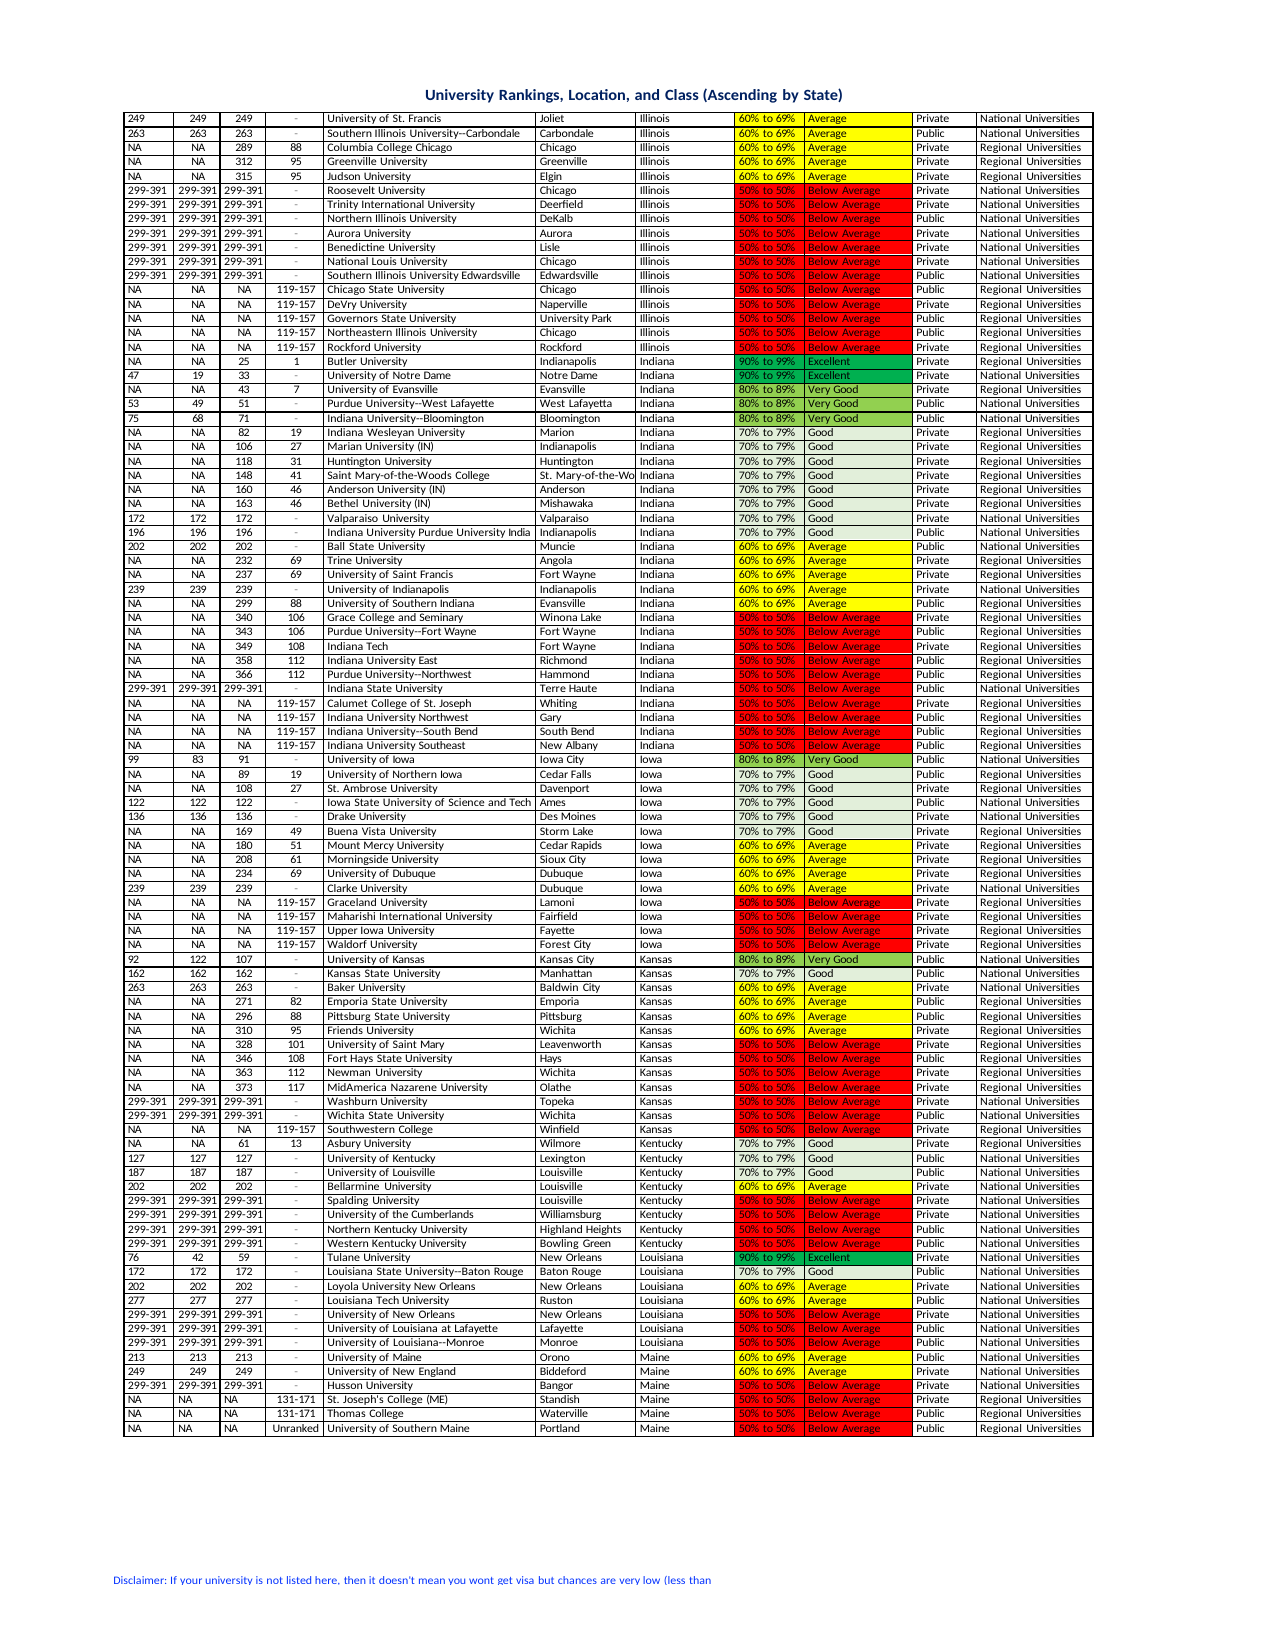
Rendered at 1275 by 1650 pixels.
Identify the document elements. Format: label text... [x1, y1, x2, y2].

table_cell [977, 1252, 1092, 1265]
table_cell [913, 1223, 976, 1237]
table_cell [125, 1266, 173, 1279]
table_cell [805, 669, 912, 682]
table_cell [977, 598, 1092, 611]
table_cell NA [125, 384, 173, 397]
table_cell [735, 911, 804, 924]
table_cell 196 [174, 526, 219, 539]
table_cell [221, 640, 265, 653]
table_cell Private [913, 241, 976, 254]
table_cell Trinity International University [324, 199, 535, 212]
table_cell Indianapolis [536, 355, 635, 369]
table_header - [266, 113, 323, 126]
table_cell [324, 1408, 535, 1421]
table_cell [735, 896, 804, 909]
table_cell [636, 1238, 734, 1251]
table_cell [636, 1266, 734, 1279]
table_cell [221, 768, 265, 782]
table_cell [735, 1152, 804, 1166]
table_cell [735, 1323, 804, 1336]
table_cell Illinois [636, 327, 734, 340]
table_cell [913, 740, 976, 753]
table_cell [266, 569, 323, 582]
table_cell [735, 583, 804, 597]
table_cell Indianapolis [536, 441, 635, 454]
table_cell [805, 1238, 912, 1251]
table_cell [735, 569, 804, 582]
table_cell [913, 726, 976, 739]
table_cell Illinois [636, 213, 734, 226]
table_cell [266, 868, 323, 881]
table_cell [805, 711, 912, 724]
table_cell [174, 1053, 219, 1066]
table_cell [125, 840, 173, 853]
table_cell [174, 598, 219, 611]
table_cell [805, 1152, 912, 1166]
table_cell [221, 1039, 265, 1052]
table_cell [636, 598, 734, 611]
table_cell - [266, 526, 323, 539]
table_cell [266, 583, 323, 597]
table_cell University of Notre Dame [324, 370, 535, 383]
table_cell 119-157 [266, 341, 323, 354]
table_cell 299-391 [221, 184, 265, 198]
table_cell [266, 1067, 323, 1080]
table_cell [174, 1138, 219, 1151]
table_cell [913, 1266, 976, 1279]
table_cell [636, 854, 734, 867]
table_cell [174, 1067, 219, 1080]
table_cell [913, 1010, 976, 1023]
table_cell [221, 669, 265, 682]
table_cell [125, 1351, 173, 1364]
table_cell Illinois [636, 341, 734, 354]
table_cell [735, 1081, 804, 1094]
table_cell - [266, 227, 323, 240]
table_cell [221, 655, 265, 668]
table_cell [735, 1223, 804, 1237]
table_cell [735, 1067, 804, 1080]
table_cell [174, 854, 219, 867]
table_cell Indiana [636, 355, 734, 369]
table_cell NA [125, 484, 173, 497]
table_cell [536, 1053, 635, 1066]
table_cell 299-391 [174, 270, 219, 283]
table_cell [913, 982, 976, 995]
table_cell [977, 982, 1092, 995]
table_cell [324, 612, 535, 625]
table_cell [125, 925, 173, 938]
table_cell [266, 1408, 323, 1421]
table_cell 60% to 69% [735, 541, 804, 554]
table_cell NA [221, 299, 265, 312]
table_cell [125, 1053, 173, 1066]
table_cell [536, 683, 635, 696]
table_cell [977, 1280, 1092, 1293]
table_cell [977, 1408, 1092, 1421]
table_cell Good [805, 441, 912, 454]
table_cell 80% to 89% [735, 413, 804, 426]
table_cell Purdue University--West Lafayette [324, 398, 535, 411]
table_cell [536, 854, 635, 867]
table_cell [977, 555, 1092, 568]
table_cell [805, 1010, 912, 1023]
table_cell NA [125, 441, 173, 454]
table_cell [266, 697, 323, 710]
table_cell 50% to 50% [735, 184, 804, 198]
table_cell Good [805, 455, 912, 468]
table_cell - [266, 184, 323, 198]
table_cell Below Average [805, 227, 912, 240]
table_cell 148 [221, 469, 265, 483]
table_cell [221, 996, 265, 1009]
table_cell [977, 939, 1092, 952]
table_header Private [913, 113, 976, 126]
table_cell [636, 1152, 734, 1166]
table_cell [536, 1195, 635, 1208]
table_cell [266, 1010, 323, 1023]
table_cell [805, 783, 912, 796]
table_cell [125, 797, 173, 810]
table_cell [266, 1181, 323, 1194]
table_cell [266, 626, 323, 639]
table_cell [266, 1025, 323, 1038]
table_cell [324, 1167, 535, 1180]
table_cell Regional Universities [977, 384, 1092, 397]
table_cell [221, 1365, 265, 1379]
table_cell 163 [221, 498, 265, 511]
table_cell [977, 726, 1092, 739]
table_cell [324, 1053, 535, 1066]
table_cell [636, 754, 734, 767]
table_cell 70% to 79% [735, 455, 804, 468]
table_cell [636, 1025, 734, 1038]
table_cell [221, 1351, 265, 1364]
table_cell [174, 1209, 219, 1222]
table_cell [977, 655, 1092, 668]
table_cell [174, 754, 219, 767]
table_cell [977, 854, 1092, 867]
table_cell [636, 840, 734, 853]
table_cell Butler University [324, 355, 535, 369]
table_cell 202 [221, 541, 265, 554]
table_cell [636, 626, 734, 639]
table_header National Universities [977, 113, 1092, 126]
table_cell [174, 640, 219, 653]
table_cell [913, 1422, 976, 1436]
table_cell National Universities [977, 270, 1092, 283]
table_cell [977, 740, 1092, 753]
table_cell Regional Universities [977, 284, 1092, 297]
table_cell Southern Illinois University Edwardsville [324, 270, 535, 283]
table_cell 299-391 [125, 213, 173, 226]
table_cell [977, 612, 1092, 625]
table_cell 299-391 [125, 270, 173, 283]
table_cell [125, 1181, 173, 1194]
table_cell Private [913, 469, 976, 483]
table_cell Columbia College Chicago [324, 142, 535, 155]
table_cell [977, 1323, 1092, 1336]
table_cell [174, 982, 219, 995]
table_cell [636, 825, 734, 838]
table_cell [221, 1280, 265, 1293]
table_cell 19 [174, 370, 219, 383]
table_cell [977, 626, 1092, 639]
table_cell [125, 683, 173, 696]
table_cell Private [913, 199, 976, 212]
table_cell Indiana [636, 498, 734, 511]
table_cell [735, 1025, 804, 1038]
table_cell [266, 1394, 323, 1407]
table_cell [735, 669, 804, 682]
table_cell 299-391 [174, 199, 219, 212]
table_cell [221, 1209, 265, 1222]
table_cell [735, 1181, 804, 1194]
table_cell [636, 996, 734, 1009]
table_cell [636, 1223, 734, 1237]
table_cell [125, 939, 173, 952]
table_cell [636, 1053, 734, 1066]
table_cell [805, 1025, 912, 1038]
table_cell NA [125, 455, 173, 468]
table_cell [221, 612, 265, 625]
table_cell 118 [221, 455, 265, 468]
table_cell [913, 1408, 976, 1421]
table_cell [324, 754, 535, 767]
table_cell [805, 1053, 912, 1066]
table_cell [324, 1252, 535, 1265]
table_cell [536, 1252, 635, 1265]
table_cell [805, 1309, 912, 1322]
table_cell - [266, 213, 323, 226]
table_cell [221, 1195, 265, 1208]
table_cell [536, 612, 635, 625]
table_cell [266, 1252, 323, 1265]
table_cell 82 [221, 427, 265, 440]
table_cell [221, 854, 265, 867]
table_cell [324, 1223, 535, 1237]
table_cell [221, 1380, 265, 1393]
table_cell Good [805, 469, 912, 483]
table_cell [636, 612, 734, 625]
table_cell 196 [125, 526, 173, 539]
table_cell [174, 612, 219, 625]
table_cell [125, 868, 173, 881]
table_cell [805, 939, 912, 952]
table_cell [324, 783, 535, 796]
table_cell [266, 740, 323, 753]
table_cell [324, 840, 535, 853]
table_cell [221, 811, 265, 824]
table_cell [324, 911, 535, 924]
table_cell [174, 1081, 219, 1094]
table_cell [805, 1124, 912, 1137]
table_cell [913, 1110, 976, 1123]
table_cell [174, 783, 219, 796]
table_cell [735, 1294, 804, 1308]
table_cell 53 [125, 398, 173, 411]
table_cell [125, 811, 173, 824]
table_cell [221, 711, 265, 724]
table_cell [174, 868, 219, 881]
table_cell Valparaiso [536, 512, 635, 525]
table_cell Chicago [536, 284, 635, 297]
table_cell 68 [174, 413, 219, 426]
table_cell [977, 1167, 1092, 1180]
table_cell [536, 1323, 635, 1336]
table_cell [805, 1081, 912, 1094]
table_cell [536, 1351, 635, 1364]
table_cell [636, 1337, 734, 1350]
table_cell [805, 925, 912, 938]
table_cell 202 [125, 541, 173, 554]
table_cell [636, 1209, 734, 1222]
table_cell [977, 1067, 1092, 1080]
table_cell Indiana [636, 398, 734, 411]
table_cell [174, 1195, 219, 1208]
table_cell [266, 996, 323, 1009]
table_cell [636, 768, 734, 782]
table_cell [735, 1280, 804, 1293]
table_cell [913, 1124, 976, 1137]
table_cell Marion [536, 427, 635, 440]
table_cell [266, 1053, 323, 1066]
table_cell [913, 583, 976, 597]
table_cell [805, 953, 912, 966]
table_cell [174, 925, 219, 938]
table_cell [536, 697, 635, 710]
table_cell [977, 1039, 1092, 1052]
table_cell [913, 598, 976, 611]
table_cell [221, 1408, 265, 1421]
table_cell 299-391 [221, 270, 265, 283]
table_cell 172 [221, 512, 265, 525]
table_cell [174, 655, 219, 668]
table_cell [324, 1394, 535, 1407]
table_cell 50% to 50% [735, 341, 804, 354]
table_cell 119-157 [266, 284, 323, 297]
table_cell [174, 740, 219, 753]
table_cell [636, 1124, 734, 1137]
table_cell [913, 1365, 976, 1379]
table_cell 119-157 [266, 313, 323, 326]
table_cell NA [174, 484, 219, 497]
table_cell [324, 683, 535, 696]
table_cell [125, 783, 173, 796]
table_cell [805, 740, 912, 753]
table_cell Regional Universities [977, 498, 1092, 511]
table_cell National Louis University [324, 256, 535, 269]
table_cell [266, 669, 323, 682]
table_cell National Universities [977, 199, 1092, 212]
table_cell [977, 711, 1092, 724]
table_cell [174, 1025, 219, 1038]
table_cell Private [913, 427, 976, 440]
table_cell Below Average [805, 213, 912, 226]
table_cell 31 [266, 455, 323, 468]
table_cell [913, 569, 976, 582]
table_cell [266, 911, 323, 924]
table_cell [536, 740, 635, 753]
table_cell NA [174, 498, 219, 511]
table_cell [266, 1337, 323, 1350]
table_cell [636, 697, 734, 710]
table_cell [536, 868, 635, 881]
table_cell Rockford [536, 341, 635, 354]
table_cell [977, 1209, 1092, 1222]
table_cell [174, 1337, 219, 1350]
table_cell - [266, 370, 323, 383]
table_cell Good [805, 427, 912, 440]
table_cell 46 [266, 484, 323, 497]
table_cell 299-391 [174, 213, 219, 226]
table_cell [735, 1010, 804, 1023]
table_cell Indianapolis [536, 526, 635, 539]
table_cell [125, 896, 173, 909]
table_cell Southern Illinois University--Carbondale [324, 128, 535, 141]
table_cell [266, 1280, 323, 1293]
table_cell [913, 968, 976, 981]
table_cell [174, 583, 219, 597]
table_cell NA [174, 156, 219, 169]
table_cell 299-391 [221, 213, 265, 226]
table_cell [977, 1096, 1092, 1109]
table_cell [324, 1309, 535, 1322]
table_cell Bloomington [536, 413, 635, 426]
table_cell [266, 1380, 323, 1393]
table_cell Regional Universities [977, 313, 1092, 326]
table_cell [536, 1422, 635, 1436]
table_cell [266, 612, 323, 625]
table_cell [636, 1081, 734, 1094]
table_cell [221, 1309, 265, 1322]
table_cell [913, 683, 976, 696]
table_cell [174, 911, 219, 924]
table_cell NA [174, 284, 219, 297]
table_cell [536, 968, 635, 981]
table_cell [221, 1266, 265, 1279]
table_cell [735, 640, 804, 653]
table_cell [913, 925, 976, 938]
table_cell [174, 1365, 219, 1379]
table_cell Regional Universities [977, 327, 1092, 340]
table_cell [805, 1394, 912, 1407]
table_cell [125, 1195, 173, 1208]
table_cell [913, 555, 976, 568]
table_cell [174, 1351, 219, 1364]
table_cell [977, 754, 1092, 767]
table_cell St. Mary-of-the-Wo [536, 469, 635, 483]
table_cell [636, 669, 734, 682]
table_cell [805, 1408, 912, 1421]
table_cell 19 [266, 427, 323, 440]
table_cell 119-157 [266, 299, 323, 312]
table_cell Deerfield [536, 199, 635, 212]
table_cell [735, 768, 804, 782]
table_cell Rockford University [324, 341, 535, 354]
table_cell NA [221, 313, 265, 326]
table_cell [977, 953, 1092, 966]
table_cell 106 [221, 441, 265, 454]
table_cell Illinois [636, 313, 734, 326]
table_cell Illinois [636, 284, 734, 297]
table_cell Private [913, 384, 976, 397]
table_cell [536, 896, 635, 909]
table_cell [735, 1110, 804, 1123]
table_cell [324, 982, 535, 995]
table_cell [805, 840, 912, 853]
table_cell 60% to 69% [735, 128, 804, 141]
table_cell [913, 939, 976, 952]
table_cell Valparaiso University [324, 512, 535, 525]
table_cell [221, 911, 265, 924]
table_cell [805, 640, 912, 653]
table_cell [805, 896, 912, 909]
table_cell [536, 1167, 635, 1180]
table_cell Private [913, 441, 976, 454]
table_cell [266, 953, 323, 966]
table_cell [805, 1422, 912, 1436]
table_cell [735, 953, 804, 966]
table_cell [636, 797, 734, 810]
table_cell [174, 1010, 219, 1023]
table_cell Average [805, 128, 912, 141]
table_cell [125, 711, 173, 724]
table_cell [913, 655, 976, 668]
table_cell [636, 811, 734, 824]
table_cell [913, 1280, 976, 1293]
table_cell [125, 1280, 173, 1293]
table_cell 70% to 79% [735, 441, 804, 454]
table_cell Good [805, 526, 912, 539]
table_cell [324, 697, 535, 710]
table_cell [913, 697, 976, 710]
table_cell Indiana [636, 441, 734, 454]
table_cell NA [125, 341, 173, 354]
table_cell Ball State University [324, 541, 535, 554]
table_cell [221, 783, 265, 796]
table_cell Greenville University [324, 156, 535, 169]
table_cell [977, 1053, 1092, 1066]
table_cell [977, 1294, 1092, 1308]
table_cell Public [913, 270, 976, 283]
table_cell NA [174, 555, 219, 568]
table_cell - [266, 241, 323, 254]
table_cell - [266, 270, 323, 283]
table_cell Public [913, 398, 976, 411]
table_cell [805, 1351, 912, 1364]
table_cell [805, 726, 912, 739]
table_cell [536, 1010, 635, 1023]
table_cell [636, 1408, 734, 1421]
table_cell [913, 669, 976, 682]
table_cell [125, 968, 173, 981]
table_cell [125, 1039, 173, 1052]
table_cell 50% to 50% [735, 313, 804, 326]
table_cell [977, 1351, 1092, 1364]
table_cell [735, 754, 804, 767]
table_cell Lisle [536, 241, 635, 254]
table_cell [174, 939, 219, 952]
table_cell NA [221, 284, 265, 297]
table_cell Regional Universities [977, 341, 1092, 354]
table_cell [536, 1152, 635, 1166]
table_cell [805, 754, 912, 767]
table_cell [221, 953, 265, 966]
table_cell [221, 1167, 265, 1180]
table_cell Chicago [536, 142, 635, 155]
table_cell Below Average [805, 241, 912, 254]
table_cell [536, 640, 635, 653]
table_cell 299-391 [174, 241, 219, 254]
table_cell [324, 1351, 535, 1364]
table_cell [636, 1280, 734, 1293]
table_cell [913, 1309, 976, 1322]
table_cell 119-157 [266, 327, 323, 340]
table_cell Private [913, 484, 976, 497]
table_cell National Universities [977, 398, 1092, 411]
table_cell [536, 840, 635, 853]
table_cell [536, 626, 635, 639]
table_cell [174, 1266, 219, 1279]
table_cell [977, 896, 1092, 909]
table_cell Regional Universities [977, 427, 1092, 440]
table_cell 70% to 79% [735, 512, 804, 525]
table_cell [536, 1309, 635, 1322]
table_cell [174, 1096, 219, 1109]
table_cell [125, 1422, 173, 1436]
table_cell Northern Illinois University [324, 213, 535, 226]
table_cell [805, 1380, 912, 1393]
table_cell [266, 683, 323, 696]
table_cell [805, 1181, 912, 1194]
table_cell NA [174, 299, 219, 312]
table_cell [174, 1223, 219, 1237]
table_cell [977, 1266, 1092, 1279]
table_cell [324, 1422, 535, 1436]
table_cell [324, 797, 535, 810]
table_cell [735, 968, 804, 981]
table_cell 60% to 69% [735, 156, 804, 169]
table_cell Below Average [805, 270, 912, 283]
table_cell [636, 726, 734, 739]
table_cell DeKalb [536, 213, 635, 226]
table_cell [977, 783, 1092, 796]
table_cell 299-391 [174, 256, 219, 269]
table_header 60% to 69% [735, 113, 804, 126]
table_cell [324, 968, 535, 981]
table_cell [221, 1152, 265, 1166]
table_cell 27 [266, 441, 323, 454]
table_cell Carbondale [536, 128, 635, 141]
table_cell 312 [221, 156, 265, 169]
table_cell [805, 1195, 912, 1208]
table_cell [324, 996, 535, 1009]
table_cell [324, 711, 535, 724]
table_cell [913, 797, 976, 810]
table_cell 60% to 69% [735, 142, 804, 155]
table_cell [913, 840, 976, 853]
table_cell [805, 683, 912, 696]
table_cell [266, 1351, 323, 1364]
table_cell Huntington University [324, 455, 535, 468]
table_cell NA [221, 327, 265, 340]
table_cell Private [913, 170, 976, 183]
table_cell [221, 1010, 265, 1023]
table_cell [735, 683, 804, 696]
table_cell Naperville [536, 299, 635, 312]
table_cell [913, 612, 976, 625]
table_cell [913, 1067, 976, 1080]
table_cell 299-391 [221, 241, 265, 254]
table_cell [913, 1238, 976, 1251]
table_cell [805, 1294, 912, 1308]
table_cell Northeastern Illinois University [324, 327, 535, 340]
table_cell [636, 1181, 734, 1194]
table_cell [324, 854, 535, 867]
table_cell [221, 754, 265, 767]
table_cell Private [913, 341, 976, 354]
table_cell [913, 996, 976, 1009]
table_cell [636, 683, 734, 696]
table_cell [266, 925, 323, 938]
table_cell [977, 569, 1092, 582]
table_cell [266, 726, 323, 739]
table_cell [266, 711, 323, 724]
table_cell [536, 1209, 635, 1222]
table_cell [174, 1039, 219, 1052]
table_cell Very Good [805, 384, 912, 397]
table_cell Illinois [636, 184, 734, 198]
table_cell Below Average [805, 299, 912, 312]
table_cell West Lafayetta [536, 398, 635, 411]
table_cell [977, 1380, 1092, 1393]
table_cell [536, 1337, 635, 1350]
table_cell NA [174, 341, 219, 354]
table_cell 50% to 50% [735, 213, 804, 226]
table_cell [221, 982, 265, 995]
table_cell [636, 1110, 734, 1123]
table_cell Judson University [324, 170, 535, 183]
table_cell Public [913, 526, 976, 539]
table_cell NA [125, 555, 173, 568]
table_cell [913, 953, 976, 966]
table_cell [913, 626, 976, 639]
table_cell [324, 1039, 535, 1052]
table_cell University Park [536, 313, 635, 326]
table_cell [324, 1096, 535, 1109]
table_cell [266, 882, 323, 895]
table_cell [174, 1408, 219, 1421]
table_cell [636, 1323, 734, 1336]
table_cell Below Average [805, 199, 912, 212]
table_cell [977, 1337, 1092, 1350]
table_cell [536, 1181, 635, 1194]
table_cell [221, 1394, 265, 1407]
table_cell National Universities [977, 541, 1092, 554]
table_cell Good [805, 484, 912, 497]
table_cell NA [125, 427, 173, 440]
table_cell NA [221, 341, 265, 354]
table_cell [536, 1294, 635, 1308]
table_cell 49 [174, 398, 219, 411]
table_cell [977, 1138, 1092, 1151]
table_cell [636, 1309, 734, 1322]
table_cell Private [913, 142, 976, 155]
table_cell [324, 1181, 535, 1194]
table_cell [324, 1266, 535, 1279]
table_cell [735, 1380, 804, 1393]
table_cell 232 [221, 555, 265, 568]
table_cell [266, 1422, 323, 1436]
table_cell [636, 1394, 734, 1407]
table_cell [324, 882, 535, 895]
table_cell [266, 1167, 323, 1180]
table_cell Illinois [636, 199, 734, 212]
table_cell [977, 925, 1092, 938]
table_cell NA [174, 441, 219, 454]
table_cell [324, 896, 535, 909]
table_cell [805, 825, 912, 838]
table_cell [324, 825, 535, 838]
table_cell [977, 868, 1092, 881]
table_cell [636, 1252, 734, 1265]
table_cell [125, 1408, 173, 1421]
table_cell 315 [221, 170, 265, 183]
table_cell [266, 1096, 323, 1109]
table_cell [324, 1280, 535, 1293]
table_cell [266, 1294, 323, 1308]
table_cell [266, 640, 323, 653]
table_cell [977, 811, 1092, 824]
table_cell 263 [221, 128, 265, 141]
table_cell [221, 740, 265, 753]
table_cell Regional Universities [977, 299, 1092, 312]
table_cell Notre Dame [536, 370, 635, 383]
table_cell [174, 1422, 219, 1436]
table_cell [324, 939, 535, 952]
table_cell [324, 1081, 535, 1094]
table_cell 50% to 50% [735, 270, 804, 283]
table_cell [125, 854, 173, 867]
table_cell Below Average [805, 341, 912, 354]
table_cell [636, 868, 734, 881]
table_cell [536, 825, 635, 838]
table_cell Excellent [805, 370, 912, 383]
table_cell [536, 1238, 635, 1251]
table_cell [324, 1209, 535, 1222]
table_cell 90% to 99% [735, 355, 804, 369]
table_cell National Universities [977, 526, 1092, 539]
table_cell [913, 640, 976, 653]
table_cell Indiana [636, 370, 734, 383]
table_cell Private [913, 156, 976, 169]
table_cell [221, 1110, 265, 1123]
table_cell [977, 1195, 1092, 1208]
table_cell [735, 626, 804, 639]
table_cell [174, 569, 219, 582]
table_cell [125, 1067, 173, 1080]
table_cell Indiana University--Bloomington [324, 413, 535, 426]
table_cell Public [913, 128, 976, 141]
table_cell 50% to 50% [735, 227, 804, 240]
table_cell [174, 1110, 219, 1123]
table_cell Illinois [636, 170, 734, 183]
table_cell - [266, 512, 323, 525]
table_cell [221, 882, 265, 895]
table_cell DeVry University [324, 299, 535, 312]
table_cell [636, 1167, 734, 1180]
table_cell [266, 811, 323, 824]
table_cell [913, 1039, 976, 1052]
table_cell Governors State University [324, 313, 535, 326]
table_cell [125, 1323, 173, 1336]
table_cell 69 [266, 555, 323, 568]
table_cell Indiana [636, 427, 734, 440]
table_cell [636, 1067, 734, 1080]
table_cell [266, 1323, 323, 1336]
table_cell NA [174, 327, 219, 340]
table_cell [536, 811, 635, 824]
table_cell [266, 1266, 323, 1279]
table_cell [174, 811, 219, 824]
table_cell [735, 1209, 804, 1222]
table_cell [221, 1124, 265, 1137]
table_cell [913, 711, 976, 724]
table_cell Regional Universities [977, 142, 1092, 155]
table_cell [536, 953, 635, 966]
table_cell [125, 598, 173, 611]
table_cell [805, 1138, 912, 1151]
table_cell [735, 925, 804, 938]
table_cell Indiana [636, 484, 734, 497]
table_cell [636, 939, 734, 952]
table_cell 90% to 99% [735, 370, 804, 383]
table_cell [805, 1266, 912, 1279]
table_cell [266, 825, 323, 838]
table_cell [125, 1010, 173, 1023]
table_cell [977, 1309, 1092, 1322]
table_cell NA [174, 469, 219, 483]
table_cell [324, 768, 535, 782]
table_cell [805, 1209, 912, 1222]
table_cell 263 [125, 128, 173, 141]
table_cell Indiana [636, 541, 734, 554]
table_cell Muncie [536, 541, 635, 554]
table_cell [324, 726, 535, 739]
table_cell 299-391 [125, 184, 173, 198]
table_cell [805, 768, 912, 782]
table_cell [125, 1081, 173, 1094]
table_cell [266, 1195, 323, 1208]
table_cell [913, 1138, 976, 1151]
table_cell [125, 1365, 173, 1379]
table_cell 25 [221, 355, 265, 369]
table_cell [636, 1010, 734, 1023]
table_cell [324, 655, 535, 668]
table_cell 299-391 [174, 227, 219, 240]
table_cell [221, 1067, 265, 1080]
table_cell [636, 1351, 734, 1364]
table_cell 50% to 50% [735, 299, 804, 312]
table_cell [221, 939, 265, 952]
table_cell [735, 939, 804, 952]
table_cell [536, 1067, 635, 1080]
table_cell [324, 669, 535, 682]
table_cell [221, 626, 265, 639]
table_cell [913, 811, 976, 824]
table_cell NA [125, 355, 173, 369]
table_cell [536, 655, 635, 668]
table_cell NA [174, 455, 219, 468]
table_cell NA [125, 284, 173, 297]
table_cell NA [125, 313, 173, 326]
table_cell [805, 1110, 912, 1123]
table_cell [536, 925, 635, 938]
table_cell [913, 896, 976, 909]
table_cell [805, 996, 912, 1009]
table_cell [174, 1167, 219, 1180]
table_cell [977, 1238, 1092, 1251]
table_cell Benedictine University [324, 241, 535, 254]
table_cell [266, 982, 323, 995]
table_cell - [266, 541, 323, 554]
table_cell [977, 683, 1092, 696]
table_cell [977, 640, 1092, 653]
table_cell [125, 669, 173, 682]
table_cell Roosevelt University [324, 184, 535, 198]
table_cell - [266, 199, 323, 212]
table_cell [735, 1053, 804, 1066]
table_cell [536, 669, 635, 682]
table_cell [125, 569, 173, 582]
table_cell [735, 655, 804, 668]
table_cell 50% to 50% [735, 241, 804, 254]
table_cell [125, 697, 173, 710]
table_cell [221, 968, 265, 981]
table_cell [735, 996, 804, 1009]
table_cell Indiana [636, 555, 734, 568]
table_cell Marian University (IN) [324, 441, 535, 454]
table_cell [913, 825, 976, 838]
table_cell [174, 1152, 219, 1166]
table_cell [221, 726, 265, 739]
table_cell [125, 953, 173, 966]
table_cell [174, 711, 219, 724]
table_cell Indiana [636, 512, 734, 525]
table_cell NA [174, 142, 219, 155]
table_cell Illinois [636, 270, 734, 283]
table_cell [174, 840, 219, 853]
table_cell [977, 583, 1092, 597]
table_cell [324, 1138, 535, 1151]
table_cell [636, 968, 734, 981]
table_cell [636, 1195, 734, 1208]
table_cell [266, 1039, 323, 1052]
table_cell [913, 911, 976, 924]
table_cell 299-391 [125, 241, 173, 254]
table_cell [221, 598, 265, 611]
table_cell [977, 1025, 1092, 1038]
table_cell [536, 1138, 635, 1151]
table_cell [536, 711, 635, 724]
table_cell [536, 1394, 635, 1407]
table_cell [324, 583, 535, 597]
table_cell Saint Mary-of-the-Woods College [324, 469, 535, 483]
table_cell Indiana Wesleyan University [324, 427, 535, 440]
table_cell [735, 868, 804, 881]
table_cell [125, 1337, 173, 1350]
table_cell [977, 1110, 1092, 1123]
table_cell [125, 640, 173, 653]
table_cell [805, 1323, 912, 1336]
table_cell Good [805, 498, 912, 511]
table_cell Indiana University Purdue University India [324, 526, 535, 539]
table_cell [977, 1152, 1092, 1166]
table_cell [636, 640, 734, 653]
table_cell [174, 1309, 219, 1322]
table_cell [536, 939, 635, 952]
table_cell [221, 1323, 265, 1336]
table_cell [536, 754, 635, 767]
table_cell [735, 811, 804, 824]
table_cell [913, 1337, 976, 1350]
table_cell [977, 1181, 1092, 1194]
table_cell Private [913, 498, 976, 511]
table_cell 70% to 79% [735, 498, 804, 511]
table_cell Average [805, 170, 912, 183]
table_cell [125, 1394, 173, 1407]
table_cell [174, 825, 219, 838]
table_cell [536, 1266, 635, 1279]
table_cell National Universities [977, 227, 1092, 240]
table_cell 263 [174, 128, 219, 141]
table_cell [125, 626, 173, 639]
table_cell NA [125, 327, 173, 340]
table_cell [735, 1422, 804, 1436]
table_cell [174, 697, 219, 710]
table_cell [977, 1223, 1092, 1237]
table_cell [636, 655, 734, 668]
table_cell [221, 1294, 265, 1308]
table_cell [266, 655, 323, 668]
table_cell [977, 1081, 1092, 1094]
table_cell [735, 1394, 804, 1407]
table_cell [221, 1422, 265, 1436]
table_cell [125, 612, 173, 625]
table_cell Huntington [536, 455, 635, 468]
table_cell Regional Universities [977, 455, 1092, 468]
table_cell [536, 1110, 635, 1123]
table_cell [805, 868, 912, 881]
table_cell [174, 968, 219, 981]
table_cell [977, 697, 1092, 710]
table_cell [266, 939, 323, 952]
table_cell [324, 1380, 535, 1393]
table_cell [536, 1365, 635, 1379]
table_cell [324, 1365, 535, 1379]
table_cell Regional Universities [977, 484, 1092, 497]
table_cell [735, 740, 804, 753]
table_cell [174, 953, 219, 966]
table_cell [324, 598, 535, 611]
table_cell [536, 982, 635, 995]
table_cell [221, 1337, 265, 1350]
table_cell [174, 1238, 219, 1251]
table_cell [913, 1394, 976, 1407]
table_cell Regional Universities [977, 355, 1092, 369]
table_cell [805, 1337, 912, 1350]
table_cell Public [913, 284, 976, 297]
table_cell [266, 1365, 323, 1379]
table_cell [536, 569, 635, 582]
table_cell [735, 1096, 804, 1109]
table_cell 41 [266, 469, 323, 483]
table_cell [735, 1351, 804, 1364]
table_cell Anderson University (IN) [324, 484, 535, 497]
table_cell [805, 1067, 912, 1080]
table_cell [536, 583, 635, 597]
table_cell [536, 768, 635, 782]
table_cell 299-391 [221, 256, 265, 269]
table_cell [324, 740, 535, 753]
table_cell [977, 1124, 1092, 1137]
table_cell Regional Universities [977, 156, 1092, 169]
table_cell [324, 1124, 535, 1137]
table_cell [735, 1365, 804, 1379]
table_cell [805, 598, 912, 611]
table_cell Illinois [636, 128, 734, 141]
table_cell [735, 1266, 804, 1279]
table_cell 50% to 50% [735, 256, 804, 269]
table_cell 172 [125, 512, 173, 525]
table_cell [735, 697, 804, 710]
table_cell 60% to 69% [735, 555, 804, 568]
table_cell National Universities [977, 370, 1092, 383]
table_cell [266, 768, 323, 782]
table_cell Illinois [636, 156, 734, 169]
table_cell Average [805, 142, 912, 155]
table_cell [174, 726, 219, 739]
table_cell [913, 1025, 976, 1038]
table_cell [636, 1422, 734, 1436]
table_header Average [805, 113, 912, 126]
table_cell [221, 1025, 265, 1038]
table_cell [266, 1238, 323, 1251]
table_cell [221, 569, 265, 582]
table_cell Regional Universities [977, 441, 1092, 454]
table_cell Mishawaka [536, 498, 635, 511]
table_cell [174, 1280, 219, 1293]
table_cell 1 [266, 355, 323, 369]
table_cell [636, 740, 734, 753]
table_cell Private [913, 184, 976, 198]
table_cell NA [174, 427, 219, 440]
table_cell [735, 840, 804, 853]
table_cell NA [125, 299, 173, 312]
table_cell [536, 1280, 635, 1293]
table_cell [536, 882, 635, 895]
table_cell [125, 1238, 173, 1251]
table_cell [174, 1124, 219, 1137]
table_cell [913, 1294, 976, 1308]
table_cell Indiana [636, 526, 734, 539]
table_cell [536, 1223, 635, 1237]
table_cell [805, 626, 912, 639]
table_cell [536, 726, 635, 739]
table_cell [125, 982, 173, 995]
table_cell National Universities [977, 128, 1092, 141]
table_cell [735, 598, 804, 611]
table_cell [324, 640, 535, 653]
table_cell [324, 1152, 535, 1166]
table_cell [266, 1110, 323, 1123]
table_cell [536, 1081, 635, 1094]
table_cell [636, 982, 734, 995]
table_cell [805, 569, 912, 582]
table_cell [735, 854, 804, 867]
table_cell Average [805, 555, 912, 568]
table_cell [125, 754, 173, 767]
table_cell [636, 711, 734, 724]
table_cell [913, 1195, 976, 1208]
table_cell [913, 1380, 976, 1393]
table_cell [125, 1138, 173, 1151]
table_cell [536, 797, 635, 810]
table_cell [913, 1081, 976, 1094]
table_cell Private [913, 299, 976, 312]
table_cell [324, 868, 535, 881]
table_cell Illinois [636, 241, 734, 254]
table_cell Regional Universities [977, 170, 1092, 183]
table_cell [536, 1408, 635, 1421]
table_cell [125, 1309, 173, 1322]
table_cell NA [174, 313, 219, 326]
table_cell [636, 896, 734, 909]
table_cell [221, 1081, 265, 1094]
table_cell Private [913, 256, 976, 269]
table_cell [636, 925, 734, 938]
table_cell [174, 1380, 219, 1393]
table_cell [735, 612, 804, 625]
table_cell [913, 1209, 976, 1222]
table_cell 95 [266, 156, 323, 169]
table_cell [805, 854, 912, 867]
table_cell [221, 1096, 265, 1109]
table_cell Below Average [805, 313, 912, 326]
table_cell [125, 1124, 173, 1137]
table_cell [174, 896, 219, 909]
table_cell 70% to 79% [735, 484, 804, 497]
table_cell - [266, 256, 323, 269]
table_cell National Universities [977, 184, 1092, 198]
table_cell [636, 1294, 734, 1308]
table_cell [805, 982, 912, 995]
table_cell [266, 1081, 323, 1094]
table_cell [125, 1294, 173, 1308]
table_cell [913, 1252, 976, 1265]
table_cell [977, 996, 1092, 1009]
table_cell NA [125, 170, 173, 183]
table_cell Private [913, 455, 976, 468]
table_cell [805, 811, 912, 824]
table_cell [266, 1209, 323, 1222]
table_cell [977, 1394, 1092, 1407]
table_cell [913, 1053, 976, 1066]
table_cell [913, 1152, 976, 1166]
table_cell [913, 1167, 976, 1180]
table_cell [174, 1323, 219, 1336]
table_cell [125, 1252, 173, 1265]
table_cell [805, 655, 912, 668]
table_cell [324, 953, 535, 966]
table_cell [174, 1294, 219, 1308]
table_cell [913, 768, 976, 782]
table_cell National Universities [977, 256, 1092, 269]
table_cell Indiana [636, 413, 734, 426]
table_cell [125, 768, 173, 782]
table_cell NA [125, 469, 173, 483]
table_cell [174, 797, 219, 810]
table_cell Indiana [636, 469, 734, 483]
table_cell Public [913, 327, 976, 340]
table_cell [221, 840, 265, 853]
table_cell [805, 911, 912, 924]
table_cell Below Average [805, 284, 912, 297]
table_cell 46 [266, 498, 323, 511]
table_cell Public [913, 313, 976, 326]
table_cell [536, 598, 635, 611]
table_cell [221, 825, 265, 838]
table_cell 95 [266, 170, 323, 183]
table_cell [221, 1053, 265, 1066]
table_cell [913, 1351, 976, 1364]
table_cell Trine University [324, 555, 535, 568]
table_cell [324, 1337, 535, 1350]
table_cell Average [805, 156, 912, 169]
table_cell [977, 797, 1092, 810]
table_cell National Universities [977, 512, 1092, 525]
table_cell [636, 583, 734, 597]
table_cell Chicago State University [324, 284, 535, 297]
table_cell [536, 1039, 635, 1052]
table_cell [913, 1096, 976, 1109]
table_cell 43 [221, 384, 265, 397]
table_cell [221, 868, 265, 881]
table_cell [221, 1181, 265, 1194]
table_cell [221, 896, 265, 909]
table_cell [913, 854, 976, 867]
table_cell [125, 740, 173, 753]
table_cell Anderson [536, 484, 635, 497]
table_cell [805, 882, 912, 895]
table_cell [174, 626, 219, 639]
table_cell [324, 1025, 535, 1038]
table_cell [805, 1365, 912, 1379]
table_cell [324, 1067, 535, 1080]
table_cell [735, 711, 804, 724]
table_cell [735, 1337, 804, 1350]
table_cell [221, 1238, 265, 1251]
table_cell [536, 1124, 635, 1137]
table_cell NA [174, 170, 219, 183]
table_cell Evansville [536, 384, 635, 397]
table_cell 70% to 79% [735, 427, 804, 440]
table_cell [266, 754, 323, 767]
table_cell Bethel University (IN) [324, 498, 535, 511]
table_cell 299-391 [174, 184, 219, 198]
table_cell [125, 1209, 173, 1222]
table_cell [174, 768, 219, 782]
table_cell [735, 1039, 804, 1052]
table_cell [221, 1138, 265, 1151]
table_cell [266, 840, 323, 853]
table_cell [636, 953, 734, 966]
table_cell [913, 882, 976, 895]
table_cell Public [913, 541, 976, 554]
table_cell 50% to 50% [735, 284, 804, 297]
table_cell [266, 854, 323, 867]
table_cell Excellent [805, 355, 912, 369]
table_cell Below Average [805, 256, 912, 269]
table_cell Below Average [805, 184, 912, 198]
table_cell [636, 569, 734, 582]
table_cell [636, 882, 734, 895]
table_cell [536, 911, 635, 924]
table_cell Good [805, 512, 912, 525]
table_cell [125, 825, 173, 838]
table_cell Below Average [805, 327, 912, 340]
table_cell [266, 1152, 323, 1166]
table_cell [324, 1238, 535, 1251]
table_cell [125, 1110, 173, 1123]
table_cell Private [913, 370, 976, 383]
table_header 249 [221, 113, 265, 126]
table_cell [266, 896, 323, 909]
table_cell Indiana [636, 384, 734, 397]
table_cell 88 [266, 142, 323, 155]
table_header Illinois [636, 113, 734, 126]
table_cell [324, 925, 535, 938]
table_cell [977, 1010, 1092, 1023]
table_cell Illinois [636, 256, 734, 269]
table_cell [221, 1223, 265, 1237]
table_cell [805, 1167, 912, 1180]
table_cell Illinois [636, 227, 734, 240]
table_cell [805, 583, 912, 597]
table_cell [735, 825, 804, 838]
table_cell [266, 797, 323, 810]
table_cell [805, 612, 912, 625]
table_cell Private [913, 227, 976, 240]
table_cell 299-391 [125, 256, 173, 269]
table_cell 50% to 50% [735, 327, 804, 340]
table_cell 289 [221, 142, 265, 155]
table_cell Chicago [536, 256, 635, 269]
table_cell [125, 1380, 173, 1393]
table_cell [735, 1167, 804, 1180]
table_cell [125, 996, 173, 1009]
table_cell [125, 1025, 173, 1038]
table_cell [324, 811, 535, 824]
table_cell National Universities [977, 413, 1092, 426]
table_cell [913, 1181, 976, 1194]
table_cell 51 [221, 398, 265, 411]
table_cell Very Good [805, 398, 912, 411]
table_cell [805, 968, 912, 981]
table_cell 47 [125, 370, 173, 383]
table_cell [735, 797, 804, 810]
table_cell 80% to 89% [735, 398, 804, 411]
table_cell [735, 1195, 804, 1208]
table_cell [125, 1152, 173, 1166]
table_cell 299-391 [125, 227, 173, 240]
table_cell Chicago [536, 327, 635, 340]
table_header University of St. Francis [324, 113, 535, 126]
table_cell Aurora University [324, 227, 535, 240]
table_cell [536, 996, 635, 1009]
table_cell NA [125, 142, 173, 155]
table_header Joliet [536, 113, 635, 126]
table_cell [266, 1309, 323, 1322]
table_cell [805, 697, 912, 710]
table_cell 50% to 50% [735, 199, 804, 212]
table_cell National Universities [977, 213, 1092, 226]
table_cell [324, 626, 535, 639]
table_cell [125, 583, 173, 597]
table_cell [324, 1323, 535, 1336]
table_cell Illinois [636, 299, 734, 312]
table_cell 80% to 89% [735, 384, 804, 397]
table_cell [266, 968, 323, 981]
table_cell 33 [221, 370, 265, 383]
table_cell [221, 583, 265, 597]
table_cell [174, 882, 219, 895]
table_cell 60% to 69% [735, 170, 804, 183]
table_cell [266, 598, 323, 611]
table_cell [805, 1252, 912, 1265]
table_cell NA [174, 355, 219, 369]
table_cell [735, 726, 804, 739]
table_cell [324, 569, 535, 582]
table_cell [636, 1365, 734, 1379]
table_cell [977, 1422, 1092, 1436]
table_cell Public [913, 413, 976, 426]
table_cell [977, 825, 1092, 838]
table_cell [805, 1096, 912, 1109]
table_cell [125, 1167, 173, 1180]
table_cell Greenville [536, 156, 635, 169]
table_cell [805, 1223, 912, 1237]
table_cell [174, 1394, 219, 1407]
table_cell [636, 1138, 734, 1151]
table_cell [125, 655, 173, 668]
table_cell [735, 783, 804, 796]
table_cell University of Evansville [324, 384, 535, 397]
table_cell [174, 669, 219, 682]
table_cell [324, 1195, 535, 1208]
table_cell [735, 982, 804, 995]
table_cell - [266, 413, 323, 426]
table_cell Aurora [536, 227, 635, 240]
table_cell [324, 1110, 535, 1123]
table_cell Regional Universities [977, 469, 1092, 483]
table_cell 196 [221, 526, 265, 539]
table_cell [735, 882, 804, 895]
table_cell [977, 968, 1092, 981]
table_cell Angola [536, 555, 635, 568]
table_cell 71 [221, 413, 265, 426]
table_cell National Universities [977, 241, 1092, 254]
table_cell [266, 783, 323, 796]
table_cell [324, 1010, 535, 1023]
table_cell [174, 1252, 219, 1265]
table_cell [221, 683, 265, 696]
table_cell 299-391 [125, 199, 173, 212]
table_cell Indiana [636, 455, 734, 468]
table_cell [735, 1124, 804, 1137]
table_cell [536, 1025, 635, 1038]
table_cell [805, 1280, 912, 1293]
table_cell 70% to 79% [735, 469, 804, 483]
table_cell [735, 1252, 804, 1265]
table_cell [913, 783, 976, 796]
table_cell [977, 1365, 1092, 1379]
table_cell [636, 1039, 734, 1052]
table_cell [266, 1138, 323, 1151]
table_cell Average [805, 541, 912, 554]
table_cell 75 [125, 413, 173, 426]
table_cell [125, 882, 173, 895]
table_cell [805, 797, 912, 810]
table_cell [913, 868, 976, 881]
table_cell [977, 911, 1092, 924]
table_cell 70% to 79% [735, 526, 804, 539]
table_cell - [266, 128, 323, 141]
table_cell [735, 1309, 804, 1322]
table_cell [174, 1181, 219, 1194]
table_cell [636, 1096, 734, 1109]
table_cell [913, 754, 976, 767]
table_cell 160 [221, 484, 265, 497]
table_cell 299-391 [221, 199, 265, 212]
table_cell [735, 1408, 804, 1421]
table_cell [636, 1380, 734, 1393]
table_cell 299-391 [221, 227, 265, 240]
table_cell Edwardsville [536, 270, 635, 283]
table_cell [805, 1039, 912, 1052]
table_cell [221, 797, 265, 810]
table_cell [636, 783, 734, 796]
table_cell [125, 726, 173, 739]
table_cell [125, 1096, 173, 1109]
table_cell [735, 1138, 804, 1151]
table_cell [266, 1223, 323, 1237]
table_cell 172 [174, 512, 219, 525]
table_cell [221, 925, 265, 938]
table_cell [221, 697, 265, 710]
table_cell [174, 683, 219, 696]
table_cell NA [125, 498, 173, 511]
table_cell Chicago [536, 184, 635, 198]
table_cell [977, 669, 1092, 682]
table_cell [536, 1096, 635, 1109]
table_cell Very Good [805, 413, 912, 426]
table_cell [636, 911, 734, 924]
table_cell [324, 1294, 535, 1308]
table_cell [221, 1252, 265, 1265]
table_cell Public [913, 213, 976, 226]
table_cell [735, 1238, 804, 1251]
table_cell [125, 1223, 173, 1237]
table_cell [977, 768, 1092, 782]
table_cell Private [913, 355, 976, 369]
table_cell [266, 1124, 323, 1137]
table_cell - [266, 398, 323, 411]
table_cell 7 [266, 384, 323, 397]
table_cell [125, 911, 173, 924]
table_cell NA [174, 384, 219, 397]
table_cell Elgin [536, 170, 635, 183]
table_header 249 [125, 113, 173, 126]
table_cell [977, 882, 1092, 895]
table_cell NA [125, 156, 173, 169]
table_cell 202 [174, 541, 219, 554]
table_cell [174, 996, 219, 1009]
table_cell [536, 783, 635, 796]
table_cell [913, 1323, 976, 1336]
table_header 249 [174, 113, 219, 126]
table_cell Private [913, 512, 976, 525]
table_cell Illinois [636, 142, 734, 155]
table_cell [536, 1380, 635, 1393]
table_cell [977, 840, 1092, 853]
